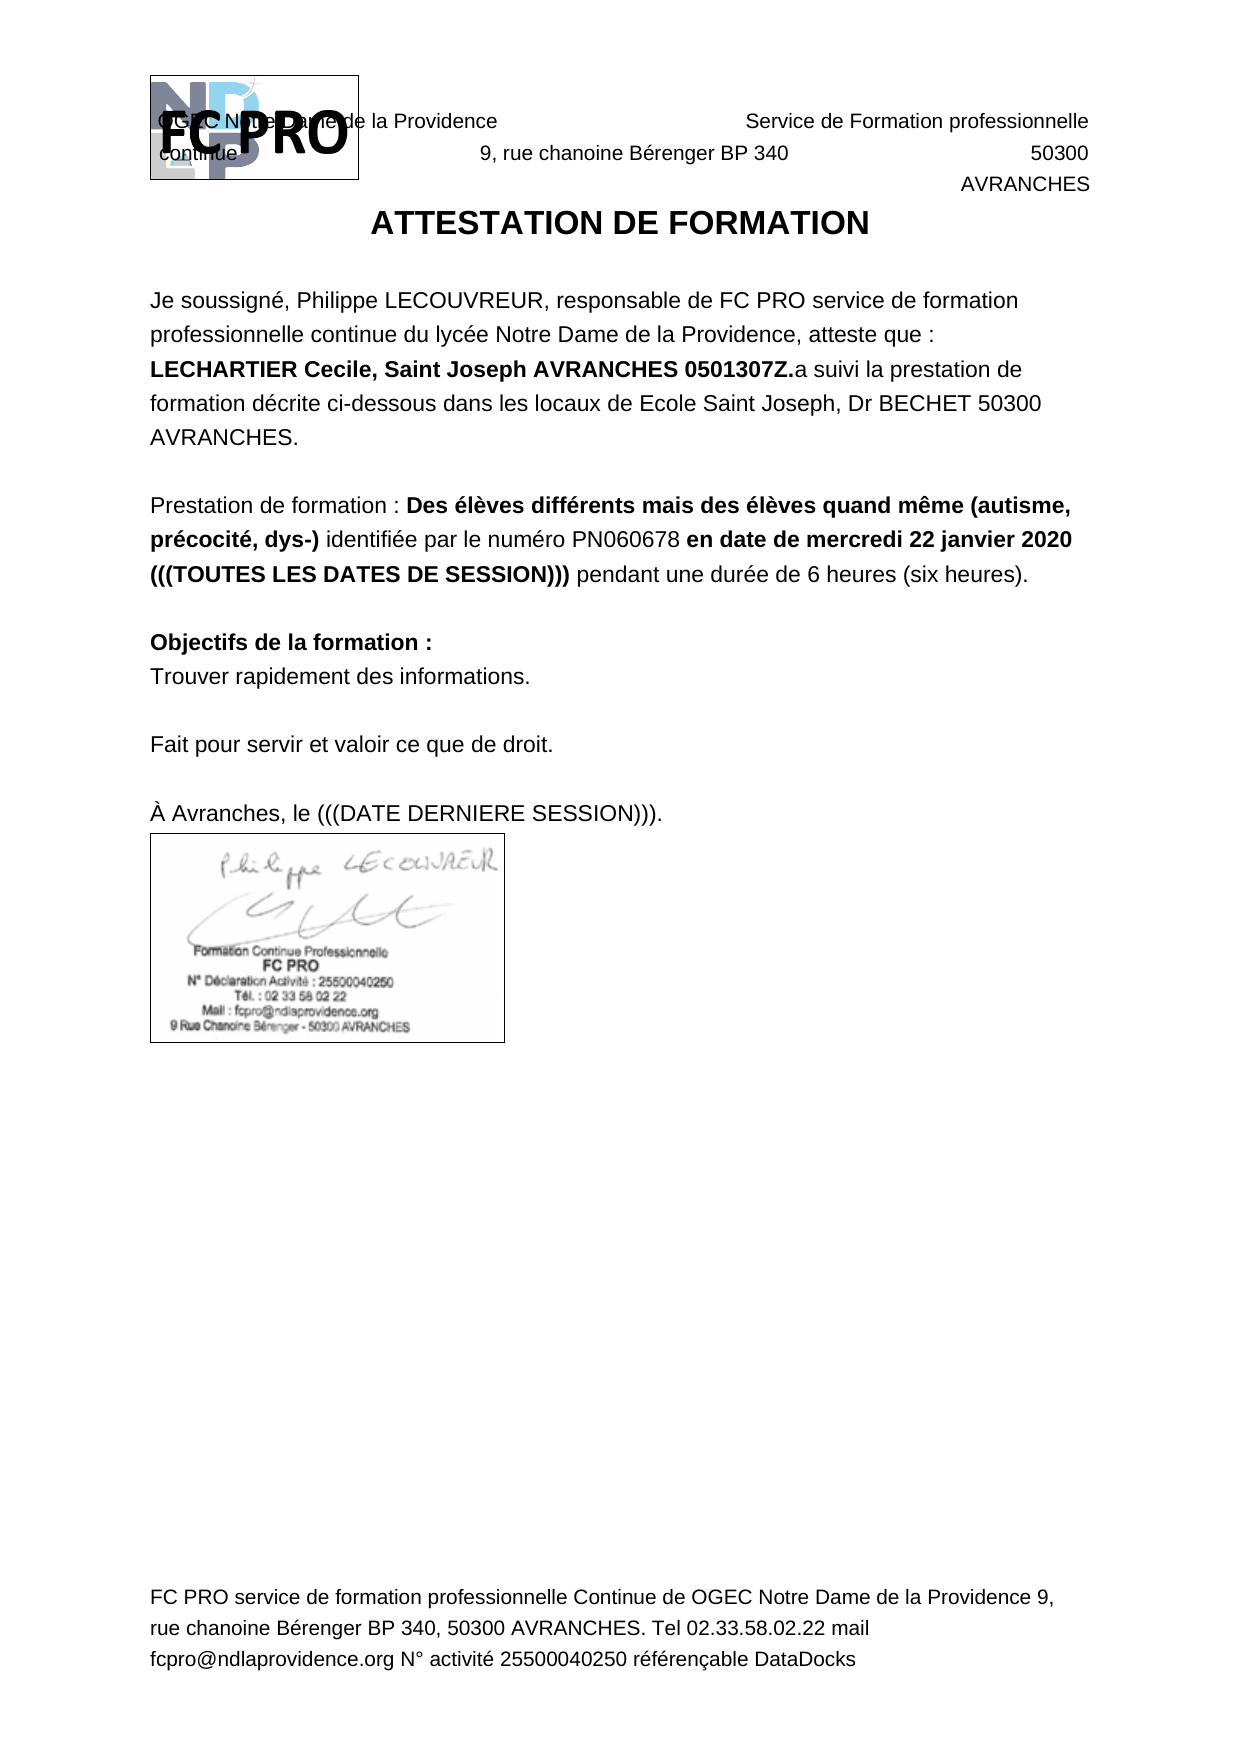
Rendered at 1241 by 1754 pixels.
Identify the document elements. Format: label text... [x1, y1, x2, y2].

picture [151, 76, 358, 179]
picture [151, 834, 504, 1042]
text Je soussigné, Philippe LECOUVREUR, responsable de FC PRO service de formation professionnelle continue du lycée Notre Dame de la Providence, atteste que : LECHARTIER Cecile, Saint Joseph AVRANCHES 0501307Z.a suivi la prestation de formation décrite ci-dessous dans les locaux de Ecole Saint Joseph, Dr BECHET 50300 AVRANCHES.Prestation de formation : Des élèves différents mais des élèves quand même (autisme, précocité, dys-) identifiée par le numéro PN060678 en date de mercredi 22 janvier 2020 (((TOUTES LES DATES DE SESSION))) pendant une durée de 6 heures (six heures).Objectifs de la formation :Trouver rapidement des informations.Fait pour servir et valoir ce que de droit.À Avranches, le (((DATE DERNIERE SESSION))). [150, 253, 1090, 1042]
text ATTESTATION DE FORMATION [150, 203, 1090, 242]
